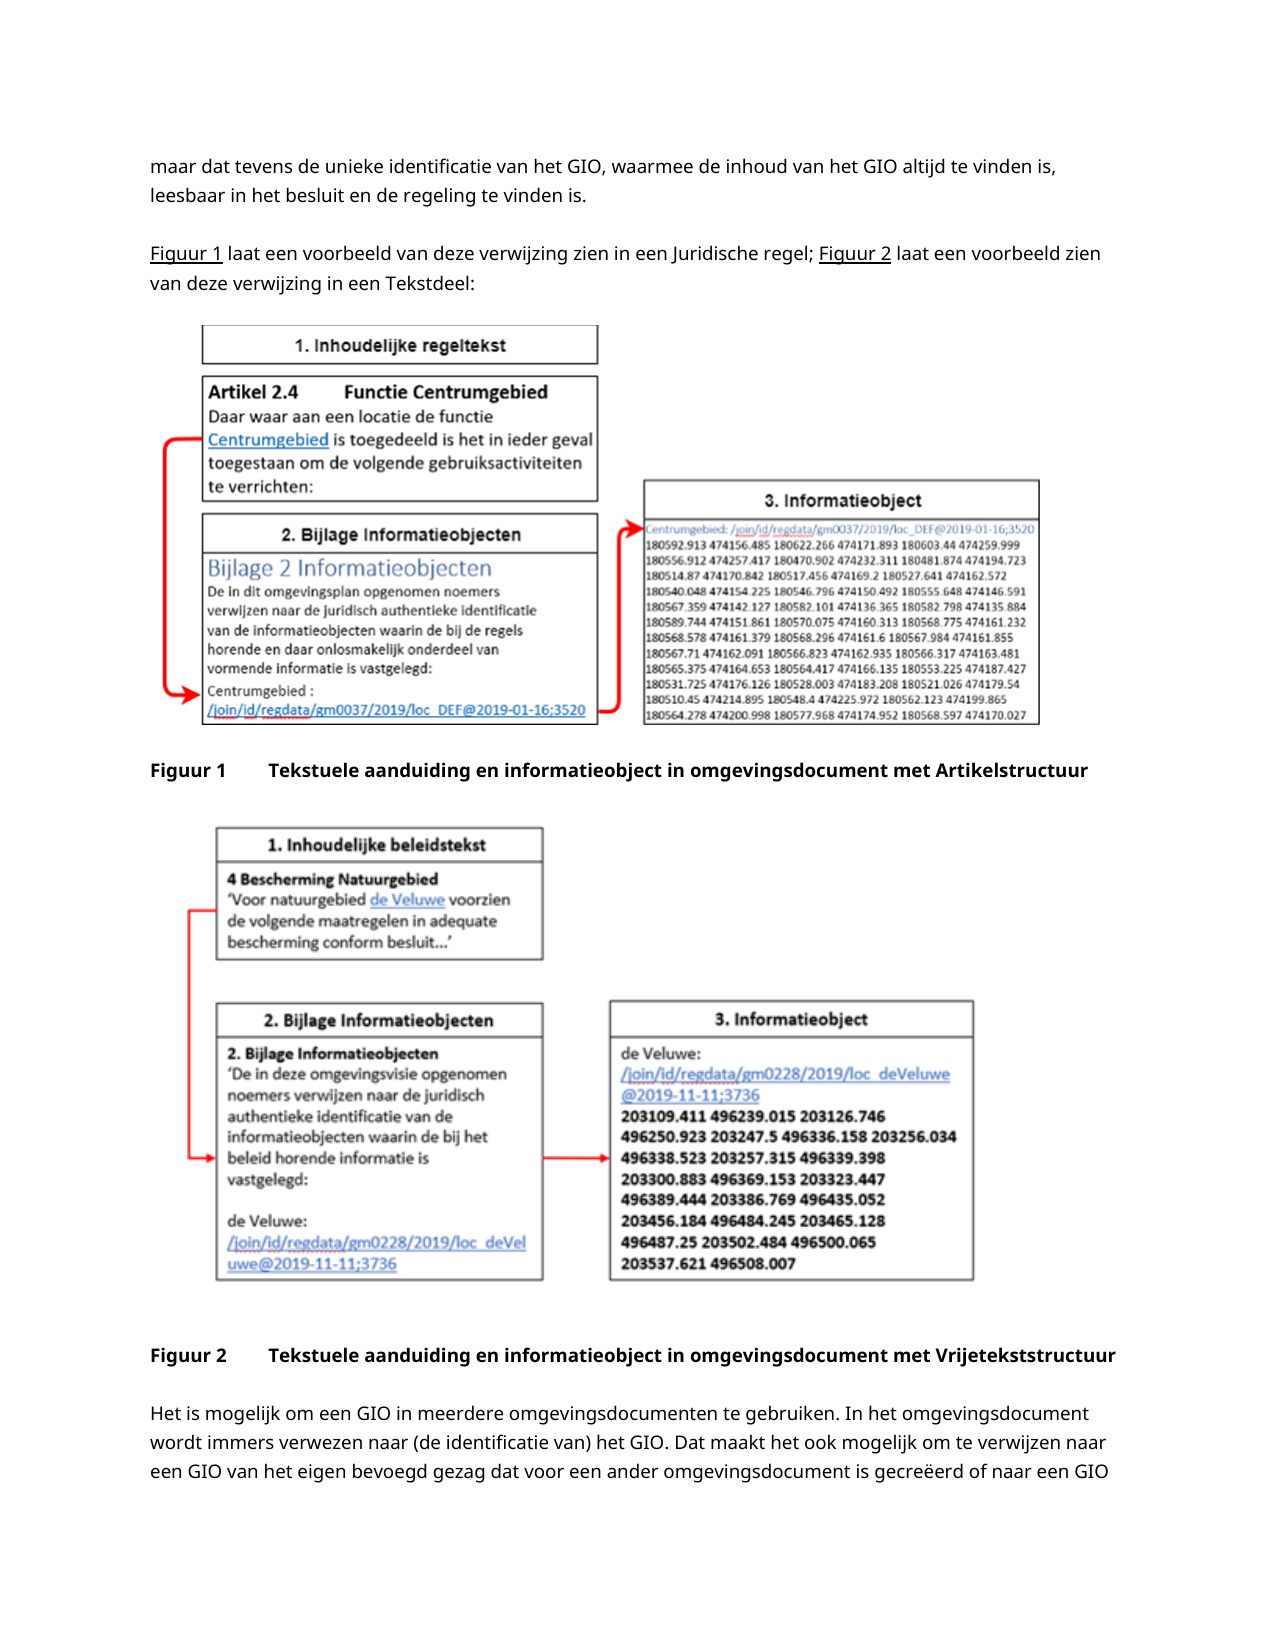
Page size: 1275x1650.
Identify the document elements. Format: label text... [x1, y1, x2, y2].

picture [155, 325, 1041, 725]
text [150, 1397, 1125, 1485]
picture [150, 812, 1037, 1310]
text Figuur 16 laat een voorbeeld van deze verwijzing zien in een Juridische regel; Figuur 17 laat een voorbeeld zien van deze verwijzing in een Tekstdeel: [150, 237, 1125, 296]
text Tekstuele aanduiding en informatieobject in omgevingsdocument met Artikelstructuur [150, 754, 1125, 783]
text Tekstuele aanduiding en informatieobject in omgevingsdocument met Vrijetekststructuur [150, 1339, 1125, 1368]
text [150, 150, 1125, 208]
